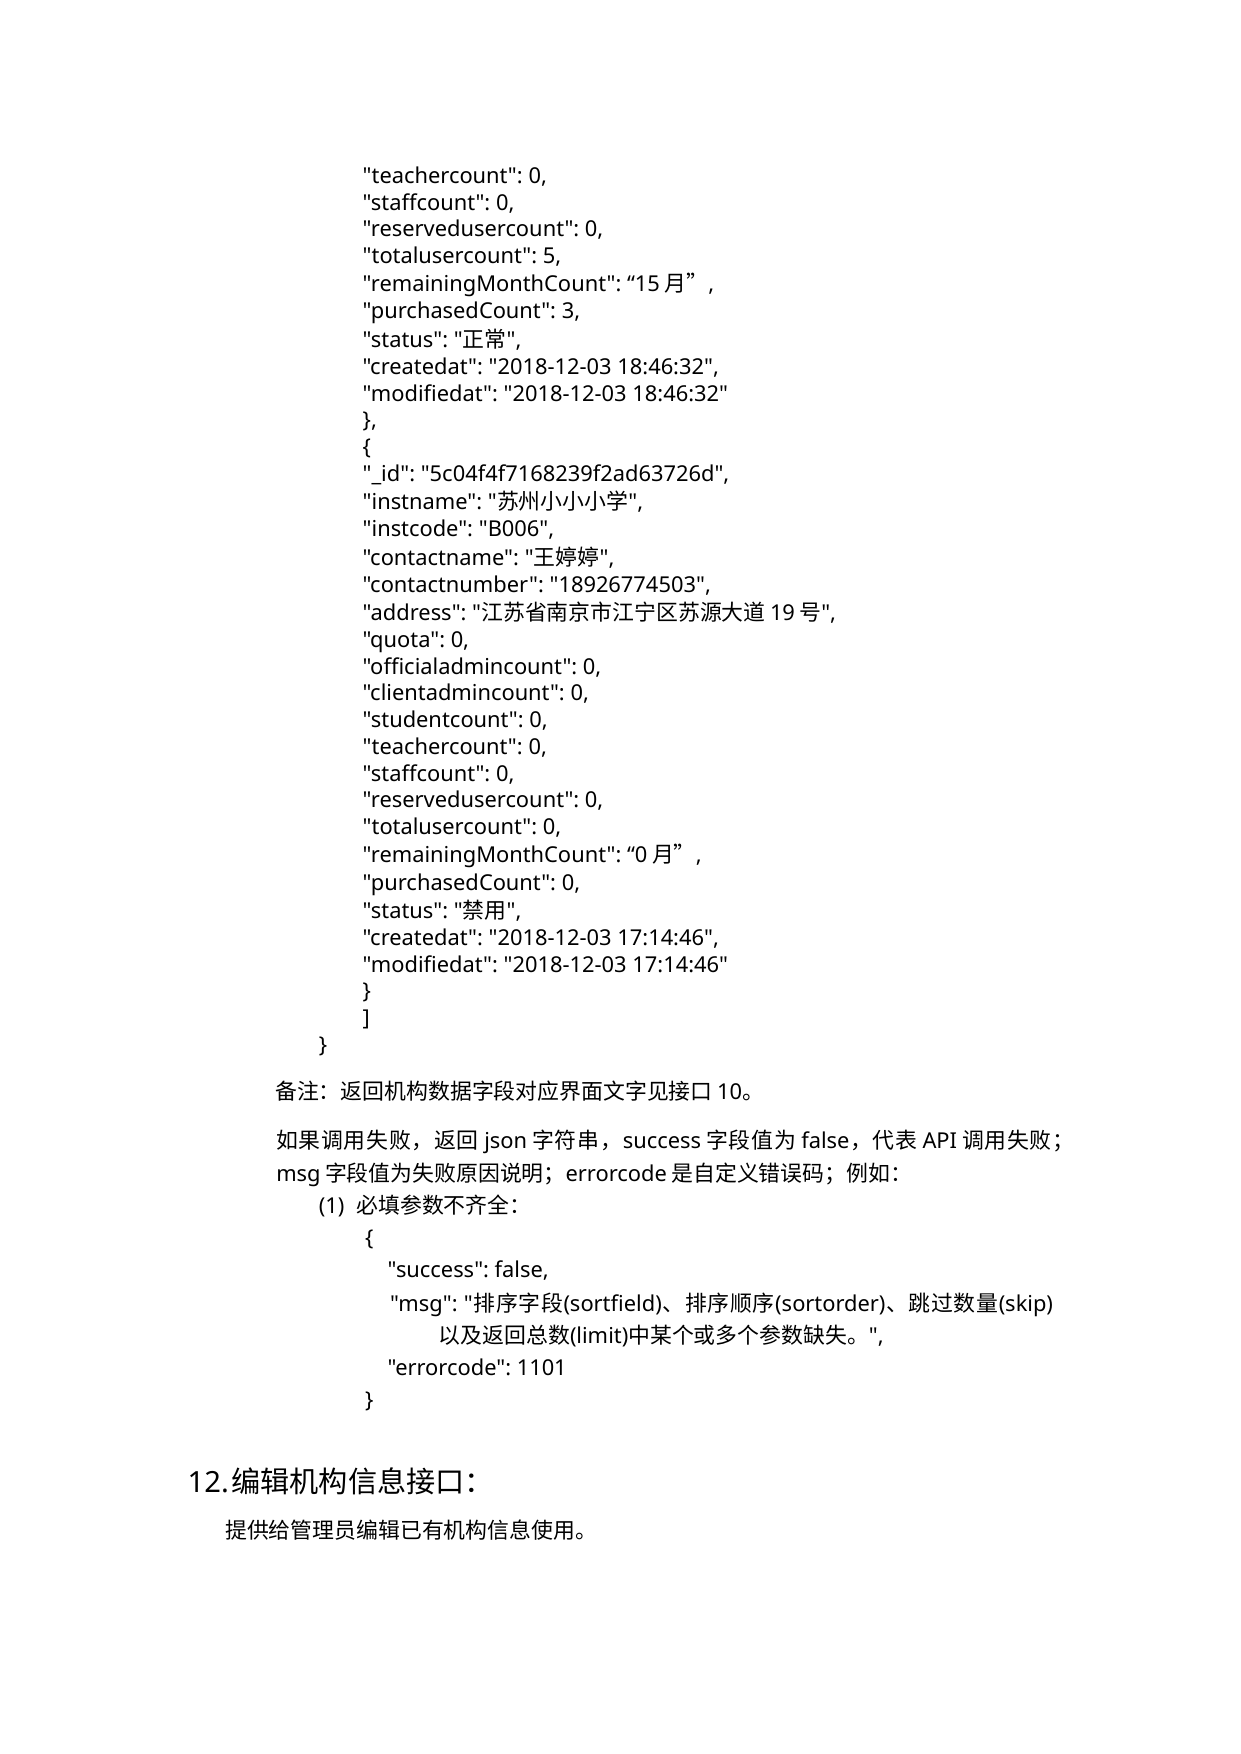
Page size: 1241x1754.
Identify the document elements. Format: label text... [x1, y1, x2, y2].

text "teachercount": 0, [276, 733, 1053, 760]
text "staffcount": 0, [276, 760, 1053, 787]
text "staffcount": 0, [276, 189, 1053, 216]
text 备注：返回机构数据字段对应界面文字见接口10。 [231, 1074, 1053, 1107]
text }, [276, 406, 1053, 433]
list 编辑机构信息接口： [187, 1448, 1053, 1513]
text "modifiedat": "2018-12-03 18:46:32" [276, 380, 1053, 406]
text "clientadmincount": 0, [276, 679, 1053, 706]
text } [276, 1031, 1053, 1058]
text "success": false, [365, 1253, 1053, 1285]
text "status": "禁用", [276, 895, 1053, 924]
text } [276, 977, 1053, 1004]
text "instname": "苏州小小小学", [276, 487, 1053, 515]
text "address": "江苏省南京市江宁区苏源大道19号", [276, 597, 1053, 626]
text "reservedusercount": 0, [276, 216, 1053, 242]
text "reservedusercount": 0, [276, 787, 1053, 813]
text "purchasedCount": 0, [276, 869, 1053, 895]
text "totalusercount": 0, [276, 813, 1053, 840]
text { [365, 1220, 1053, 1253]
text "contactnumber": "18926774503", [276, 571, 1053, 597]
text "msg": "排序字段(sortfield)、排序顺序(sortorder)、跳过数量(skip)以及返回总数(limit)中某个或多个参数缺失。", [365, 1285, 1053, 1350]
text "modifiedat": "2018-12-03 17:14:46" [276, 951, 1053, 977]
text "totalusercount": 5, [276, 242, 1053, 269]
text } [365, 1383, 1053, 1415]
text "studentcount": 0, [276, 706, 1053, 733]
list 提供给管理员编辑已有机构信息使用。 [225, 1513, 1053, 1545]
text "officialadmincount": 0, [276, 653, 1053, 679]
text "status": "正常", [276, 324, 1053, 353]
text "remainingMonthCount": “0月”, [276, 840, 1053, 869]
text "quota": 0, [276, 626, 1053, 653]
text "purchasedCount": 3, [276, 298, 1053, 324]
list 必填参数不齐全： [319, 1188, 1053, 1220]
text "teachercount": 0, [276, 162, 1053, 189]
text "instcode": "B006", [276, 515, 1053, 542]
text 如果调用失败，返回json字符串，success字段值为false，代表API调用失败；msg字段值为失败原因说明；errorcode是自定义错误码；例如： [276, 1123, 1053, 1188]
text "createdat": "2018-12-03 17:14:46", [276, 924, 1053, 951]
text "errorcode": 1101 [365, 1350, 1053, 1383]
text ] [320, 1004, 1053, 1031]
text "_id": "5c04f4f7168239f2ad63726d", [276, 460, 1053, 487]
text "remainingMonthCount": “15月”, [276, 269, 1053, 298]
text { [276, 433, 1053, 460]
text "createdat": "2018-12-03 18:46:32", [276, 353, 1053, 380]
text "contactname": "王婷婷", [276, 542, 1053, 571]
